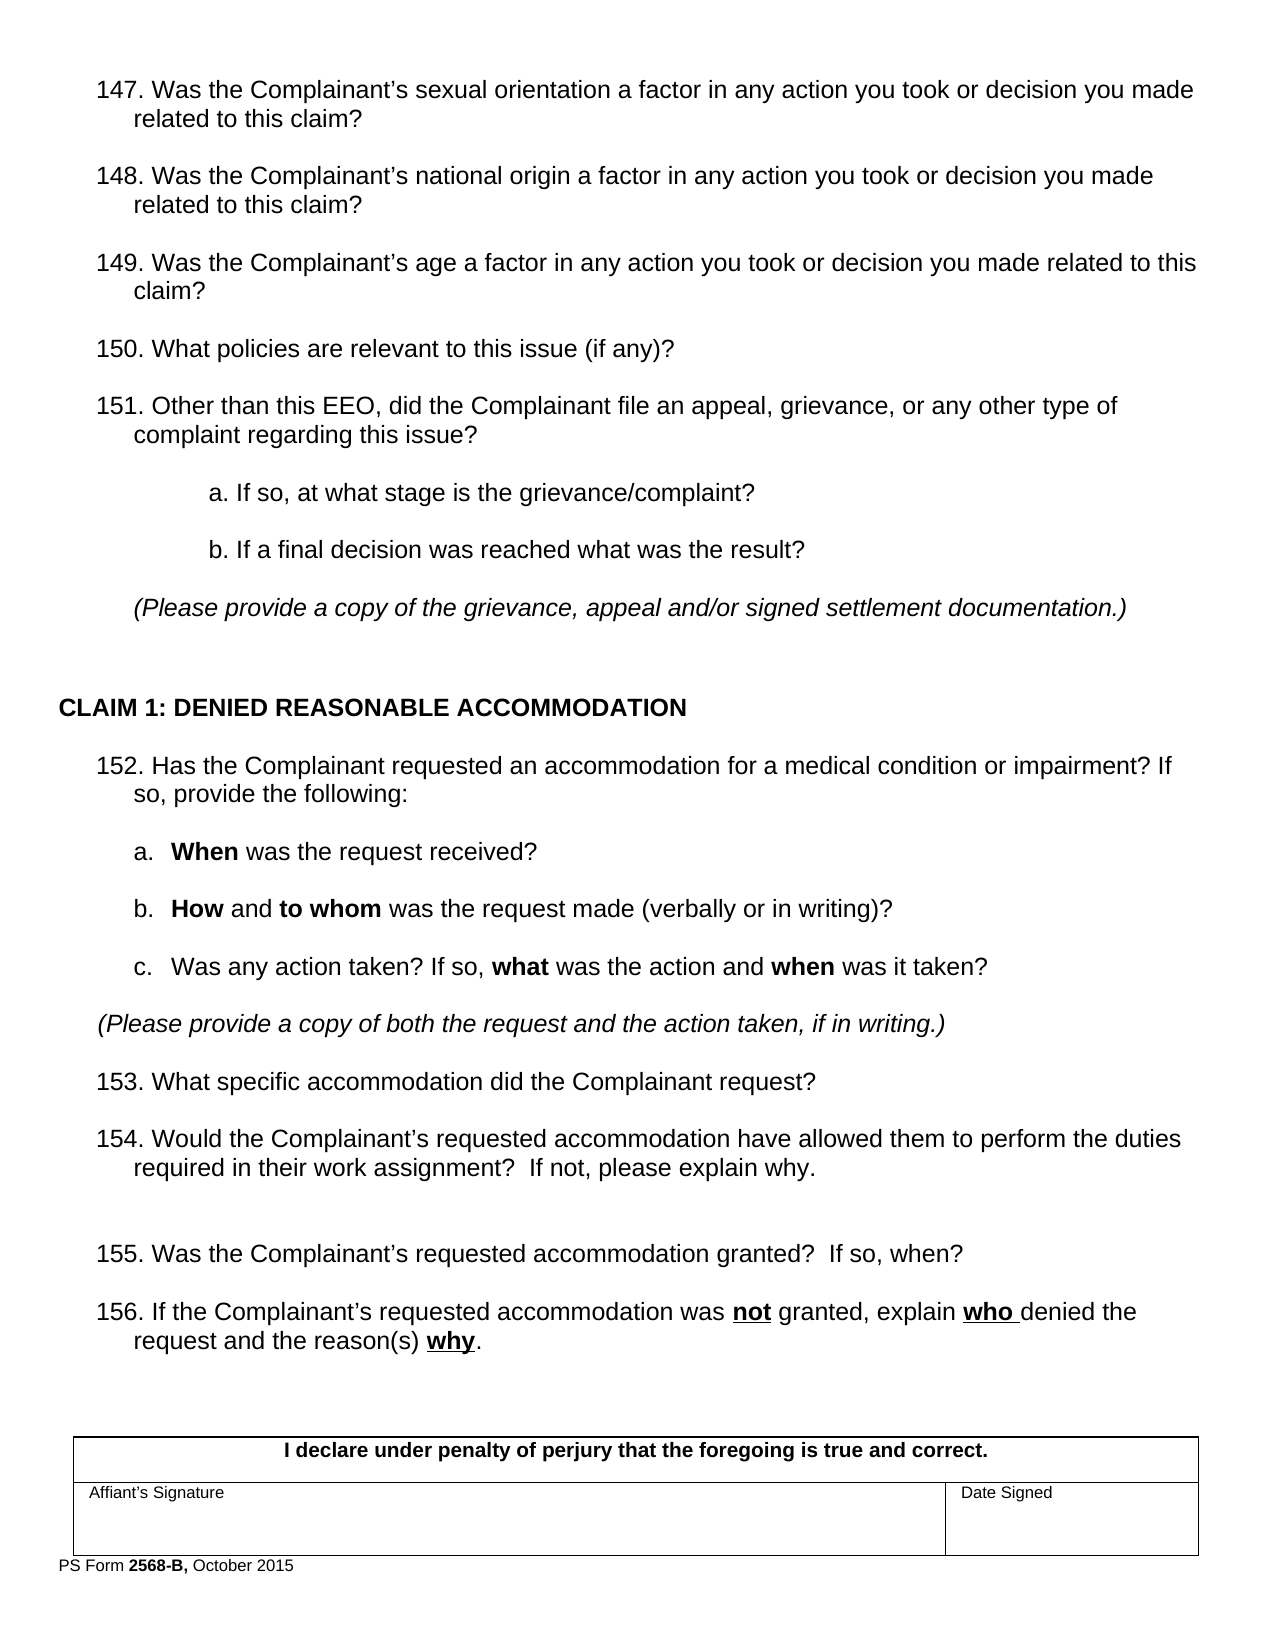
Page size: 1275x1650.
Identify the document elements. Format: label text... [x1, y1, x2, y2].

text b. If a final decision was reached what was the result? [133, 535, 1212, 564]
list When was the request received? [133, 837, 1212, 866]
list Was the Complainant’s national origin a factor in any action you took or decision you made related to this claim? [96, 161, 1212, 219]
list What specific accommodation did the Complainant request? [96, 1067, 1212, 1096]
list Other than this EEO, did the Complainant file an appeal, grievance, or any other type of complaint regarding this issue? [96, 391, 1212, 449]
list If the Complainant’s requested accommodation was not granted, explain who denied the request and the reason(s) why. [96, 1297, 1212, 1354]
list Was any action taken? If so, what was the action and when was it taken? [133, 952, 1212, 981]
list Has the Complainant requested an accommodation for a medical condition or impairment? If so, provide the following: [96, 751, 1212, 808]
text (Please provide a copy of both the request and the action taken, if in writing.) [58, 1009, 1212, 1038]
list Was the Complainant’s age a factor in any action you took or decision you made related to this claim? [96, 247, 1212, 305]
text CLAIM 1: DENIED REASONABLE ACCOMMODATION [58, 693, 1212, 722]
text (Please provide a copy of the grievance, appeal and/or signed settlement documentation.) [58, 592, 1212, 621]
list Would the Complainant’s requested accommodation have allowed them to perform the duties required in their work assignment? If not, please explain why. [96, 1124, 1212, 1182]
text a. If so, at what stage is the grievance/complaint? [133, 477, 1212, 506]
list Was the Complainant’s sexual orientation a factor in any action you took or decision you made related to this claim? [96, 75, 1212, 132]
list How and to whom was the request made (verbally or in writing)? [133, 894, 1212, 923]
list What policies are relevant to this issue (if any)? [96, 334, 1212, 362]
list Was the Complainant’s requested accommodation granted? If so, when? [96, 1239, 1212, 1268]
